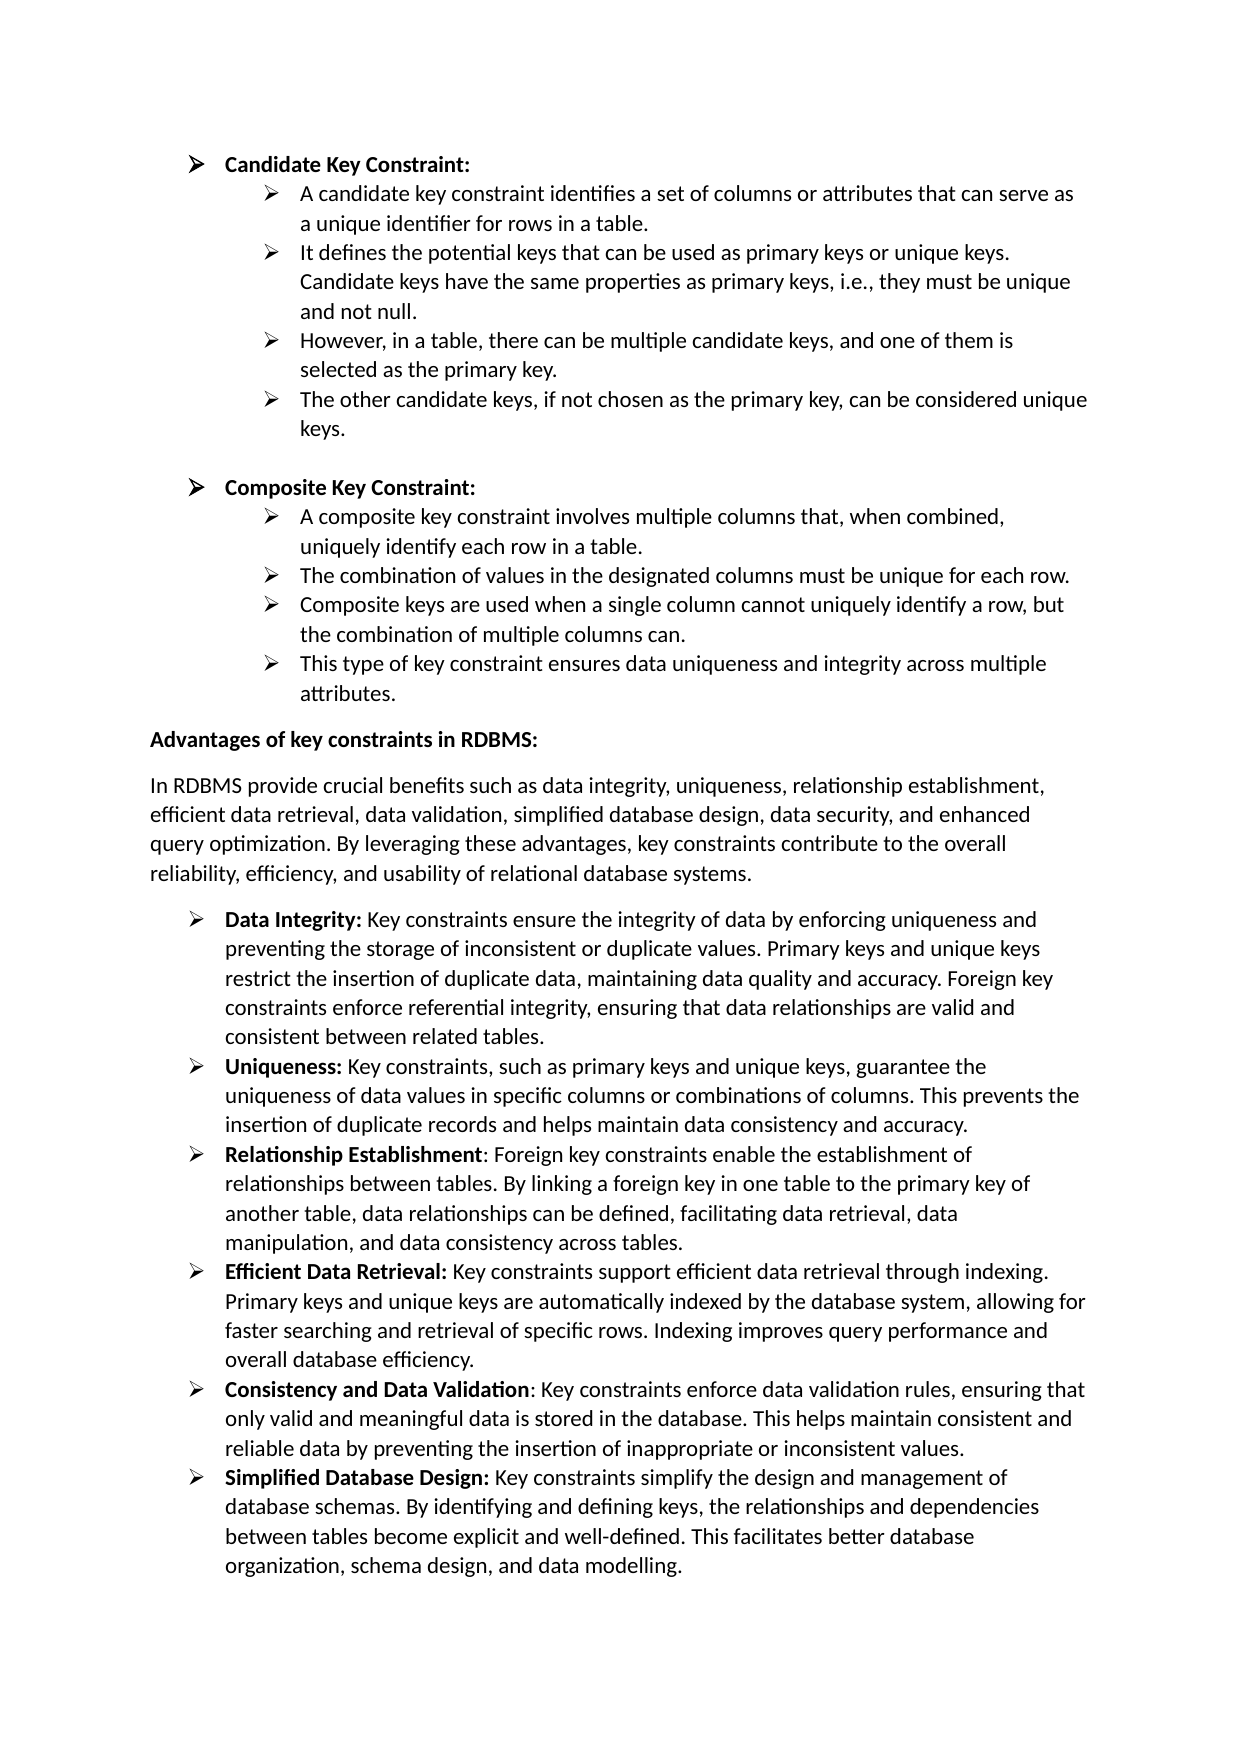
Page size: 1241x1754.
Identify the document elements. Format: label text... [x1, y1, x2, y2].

text In RDBMS provide crucial benefits such as data integrity, uniqueness, relationship establishment, efficient data retrieval, data validation, simplified database design, data security, and enhanced query optimization. By leveraging these advantages, key constraints contribute to the overall reliability, efficiency, and usability of relational database systems. [150, 771, 1090, 887]
list The combination of values in the designated columns must be unique for each row. [262, 561, 1090, 589]
list Composite keys are used when a single column cannot uniquely identify a row, but the combination of multiple columns can. [262, 591, 1090, 648]
text Advantages of key constraints in RDBMS: [150, 725, 1090, 753]
list A composite key constraint involves multiple columns that, when combined, uniquely identify each row in a table. [262, 502, 1090, 560]
list However, in a table, there can be multiple candidate keys, and one of them is selected as the primary key. [262, 326, 1090, 384]
list Composite Key Constraint: [187, 473, 1090, 501]
list Uniqueness: Key constraints, such as primary keys and unique keys, guarantee the uniqueness of data values in specific columns or combinations of columns. This prevents the insertion of duplicate records and helps maintain data consistency and accuracy. [187, 1052, 1090, 1139]
list Data Integrity: Key constraints ensure the integrity of data by enforcing uniqueness and preventing the storage of inconsistent or duplicate values. Primary keys and unique keys restrict the insertion of duplicate data, maintaining data quality and accuracy. Foreign key constraints enforce referential integrity, ensuring that data relationships are valid and consistent between related tables. [187, 905, 1090, 1051]
list Consistency and Data Validation: Key constraints enforce data validation rules, ensuring that only valid and meaningful data is stored in the database. This helps maintain consistent and reliable data by preventing the insertion of inappropriate or inconsistent values. [187, 1375, 1090, 1462]
list Candidate Key Constraint: [187, 150, 1090, 178]
list Relationship Establishment: Foreign key constraints enable the establishment of relationships between tables. By linking a foreign key in one table to the primary key of another table, data relationships can be defined, facilitating data retrieval, data manipulation, and data consistency across tables. [187, 1140, 1090, 1256]
list This type of key constraint ensures data uniqueness and integrity across multiple attributes. [262, 649, 1090, 707]
list It defines the potential keys that can be used as primary keys or unique keys. Candidate keys have the same properties as primary keys, i.e., they must be unique and not null. [262, 238, 1090, 325]
list Simplified Database Design: Key constraints simplify the design and management of database schemas. By identifying and defining keys, the relationships and dependencies between tables become explicit and well-defined. This facilitates better database organization, schema design, and data modelling. [187, 1463, 1090, 1579]
list Efficient Data Retrieval: Key constraints support efficient data retrieval through indexing. Primary keys and unique keys are automatically indexed by the database system, allowing for faster searching and retrieval of specific rows. Indexing improves query performance and overall database efficiency. [187, 1257, 1090, 1374]
list A candidate key constraint identifies a set of columns or attributes that can serve as a unique identifier for rows in a table. [262, 179, 1090, 237]
list The other candidate keys, if not chosen as the primary key, can be considered unique keys. [262, 385, 1090, 442]
